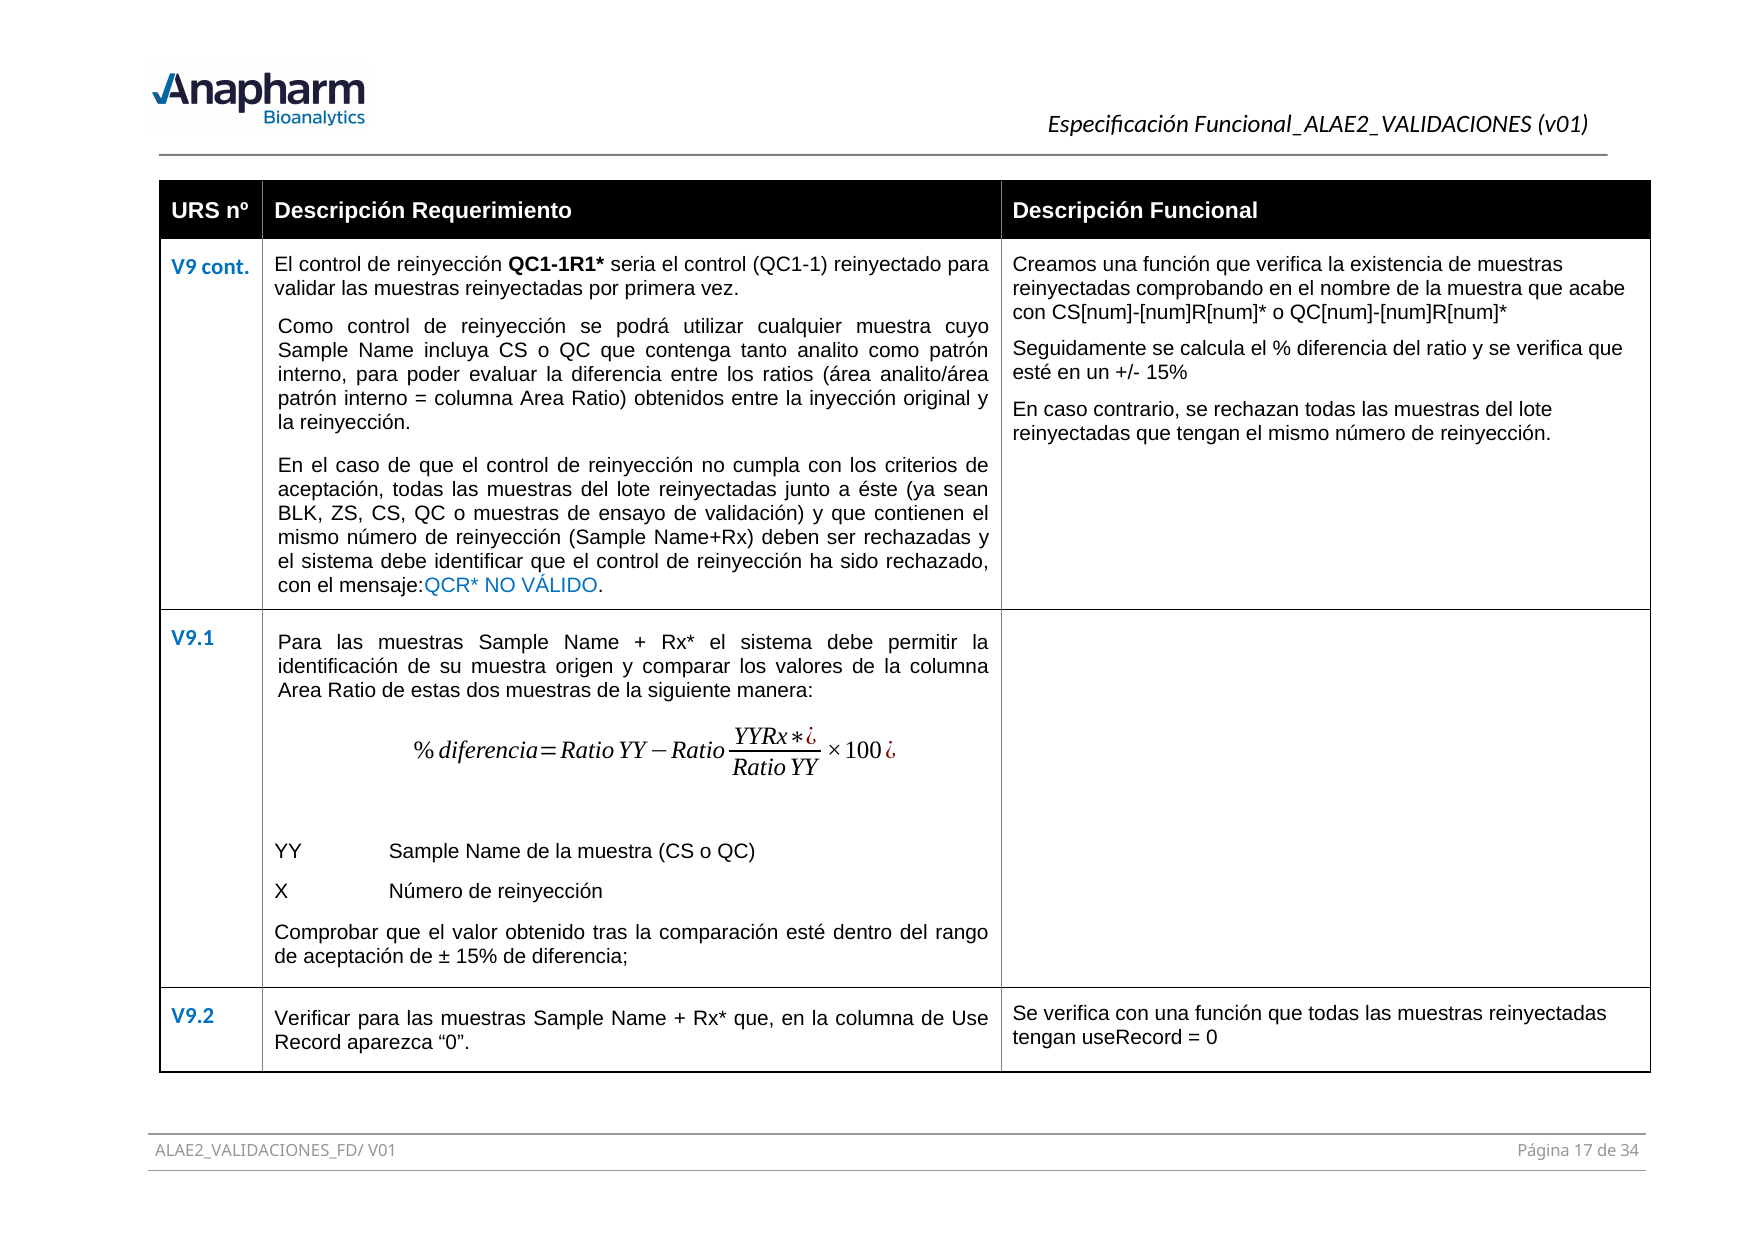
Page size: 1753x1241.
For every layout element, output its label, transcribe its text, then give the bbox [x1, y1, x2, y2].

table_cell V9.1 [161, 610, 262, 987]
table_header Descripción Funcional [1002, 181, 1650, 238]
table_header URS nº [161, 181, 262, 238]
table_header Descripción Requerimiento [263, 181, 1001, 238]
table_cell Verificar para las muestras Sample Name + Rx* que, en la columna de Use Record aparezca “0”. [263, 988, 1001, 1071]
picture [147, 59, 371, 133]
table_cell Para las muestras Sample Name + Rx* el sistema debe permitir la identificación de su muestra origen y comparar los valores de la columna Area Ratio de estas dos muestras de la siguiente manera: YY Sample Name de la muestra (CS o QC) X Número de reinyección Comprobar que el valor obtenido tras la comparación esté dentro del rango de aceptación de ± 15% de diferencia; [263, 610, 1001, 987]
table_cell V9 cont. [161, 239, 262, 609]
table_cell V9.2 [161, 988, 262, 1071]
table_cell [1002, 610, 1650, 987]
table_cell Se verifica con una función que todas las muestras reinyectadas tengan useRecord = 0 [1002, 988, 1650, 1071]
table_cell Creamos una función que verifica la existencia de muestras reinyectadas comprobando en el nombre de la muestra que acabe con CS[num]-[num]R[num]* o QC[num]-[num]R[num]* Seguidamente se calcula el % diferencia del ratio y se verifica que esté en un +/- 15% En caso contrario, se rechazan todas las muestras del lote reinyectadas que tengan el mismo número de reinyección. [1002, 239, 1650, 609]
table_cell El control de reinyección QC1-1R1* seria el control (QC1-1) reinyectado para validar las muestras reinyectadas por primera vez. Como control de reinyección se podrá utilizar cualquier muestra cuyo Sample Name incluya CS o QC que contenga tanto analito como patrón interno, para poder evaluar la diferencia entre los ratios (área analito/área patrón interno = columna Area Ratio) obtenidos entre la inyección original y la reinyección. En el caso de que el control de reinyección no cumpla con los criterios de aceptación, todas las muestras del lote reinyectadas junto a éste (ya sean BLK, ZS, CS, QC o muestras de ensayo de validación) y que contienen el mismo número de reinyección (Sample Name+Rx) deben ser rechazadas y el sistema debe identificar que el control de reinyección ha sido rechazado, con el mensaje: QCR* NO VÁLIDO. [263, 239, 1001, 609]
